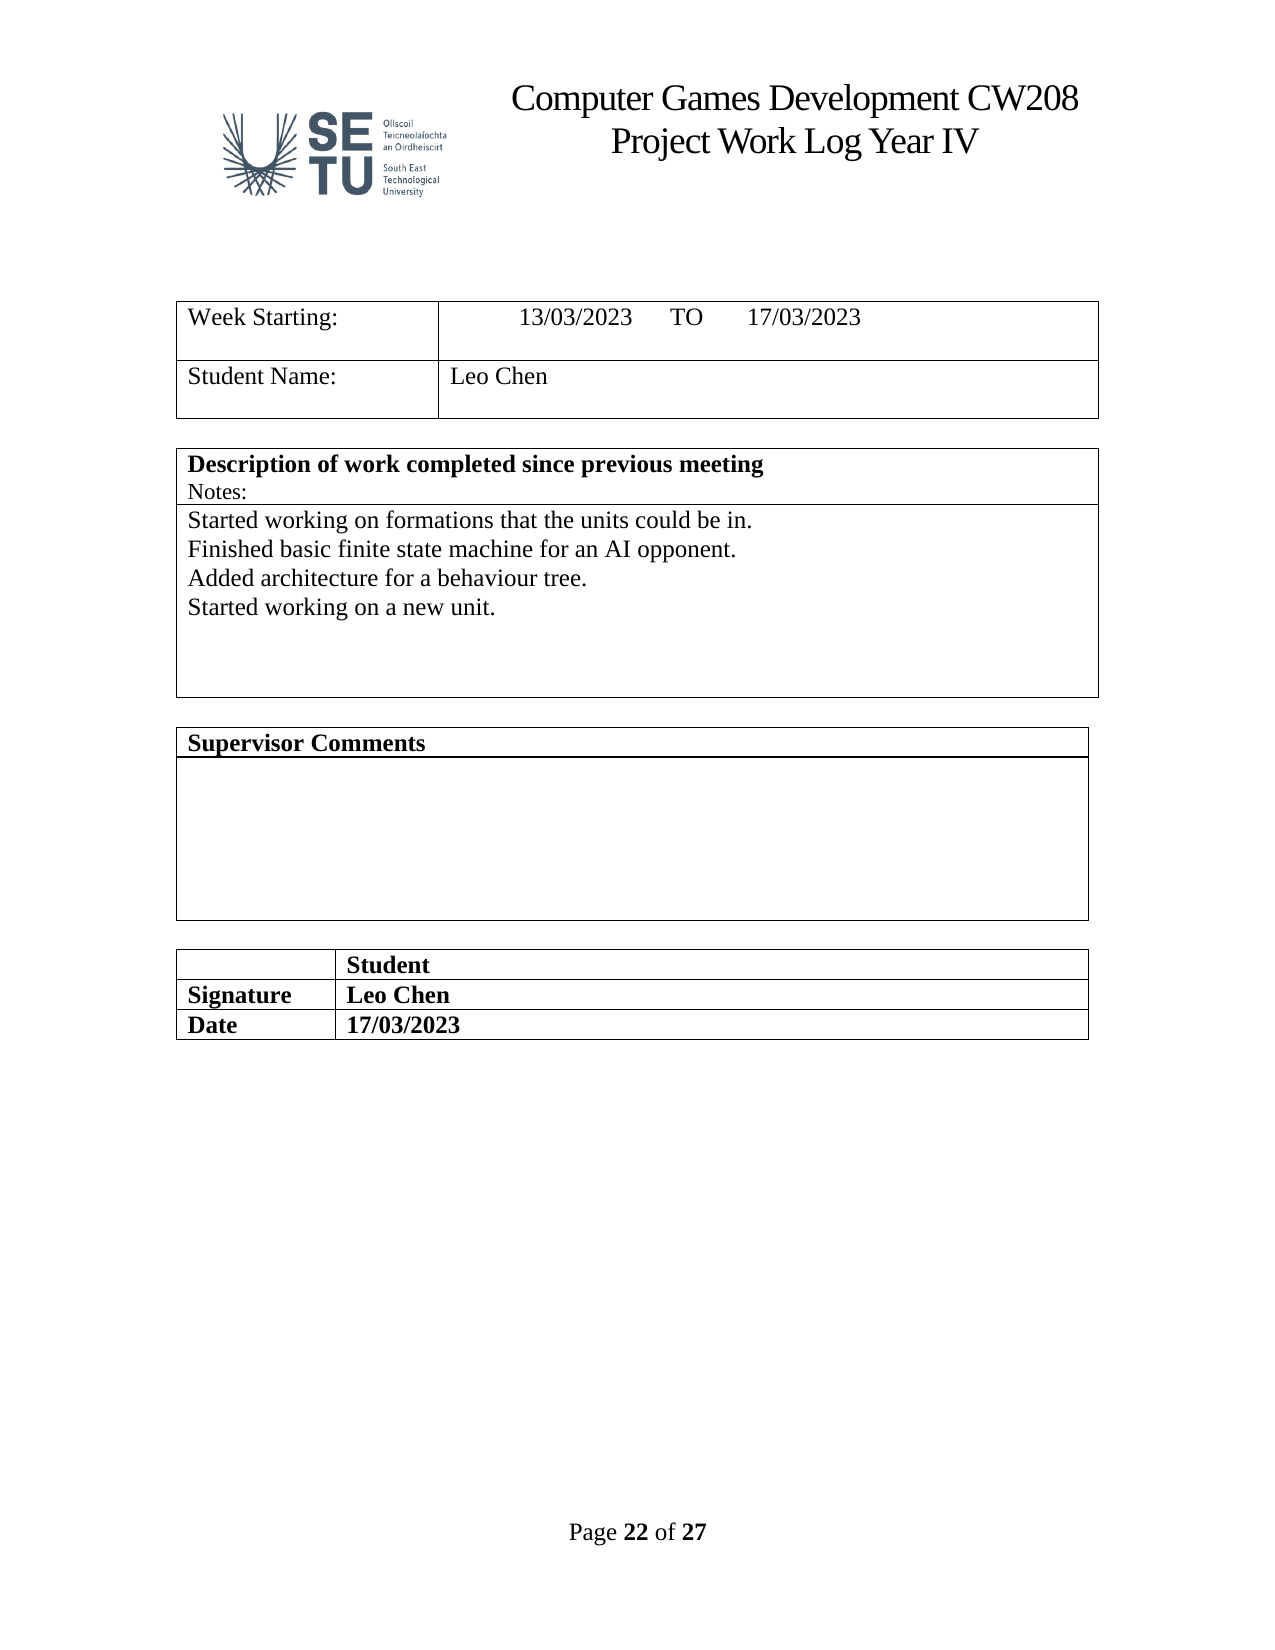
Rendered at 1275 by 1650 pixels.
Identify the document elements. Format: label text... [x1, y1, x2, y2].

table_header [177, 950, 335, 979]
table_cell Leo Chen [439, 361, 1098, 418]
table_header Student [336, 950, 1088, 979]
table_cell Signature [177, 980, 335, 1009]
table_cell [177, 758, 1088, 919]
table_header Description of work completed since previous meeting Notes: [177, 449, 1098, 504]
table_cell 17/03/2023 [336, 1010, 1088, 1039]
table_header Week Starting: [177, 302, 438, 360]
table_cell Started working on formations that the units could be in. Finished basic finite state machine for an AI opponent. Added architecture for a behaviour tree. Started working on a new unit. [177, 505, 1098, 697]
table_cell Date [177, 1010, 335, 1039]
table_header 13/03/2023 TO 17/03/2023 [439, 302, 1098, 360]
table_header Supervisor Comments [177, 728, 1088, 756]
table_cell Student Name: [177, 361, 438, 418]
table_cell Leo Chen [336, 980, 1088, 1009]
picture [187, 75, 482, 244]
